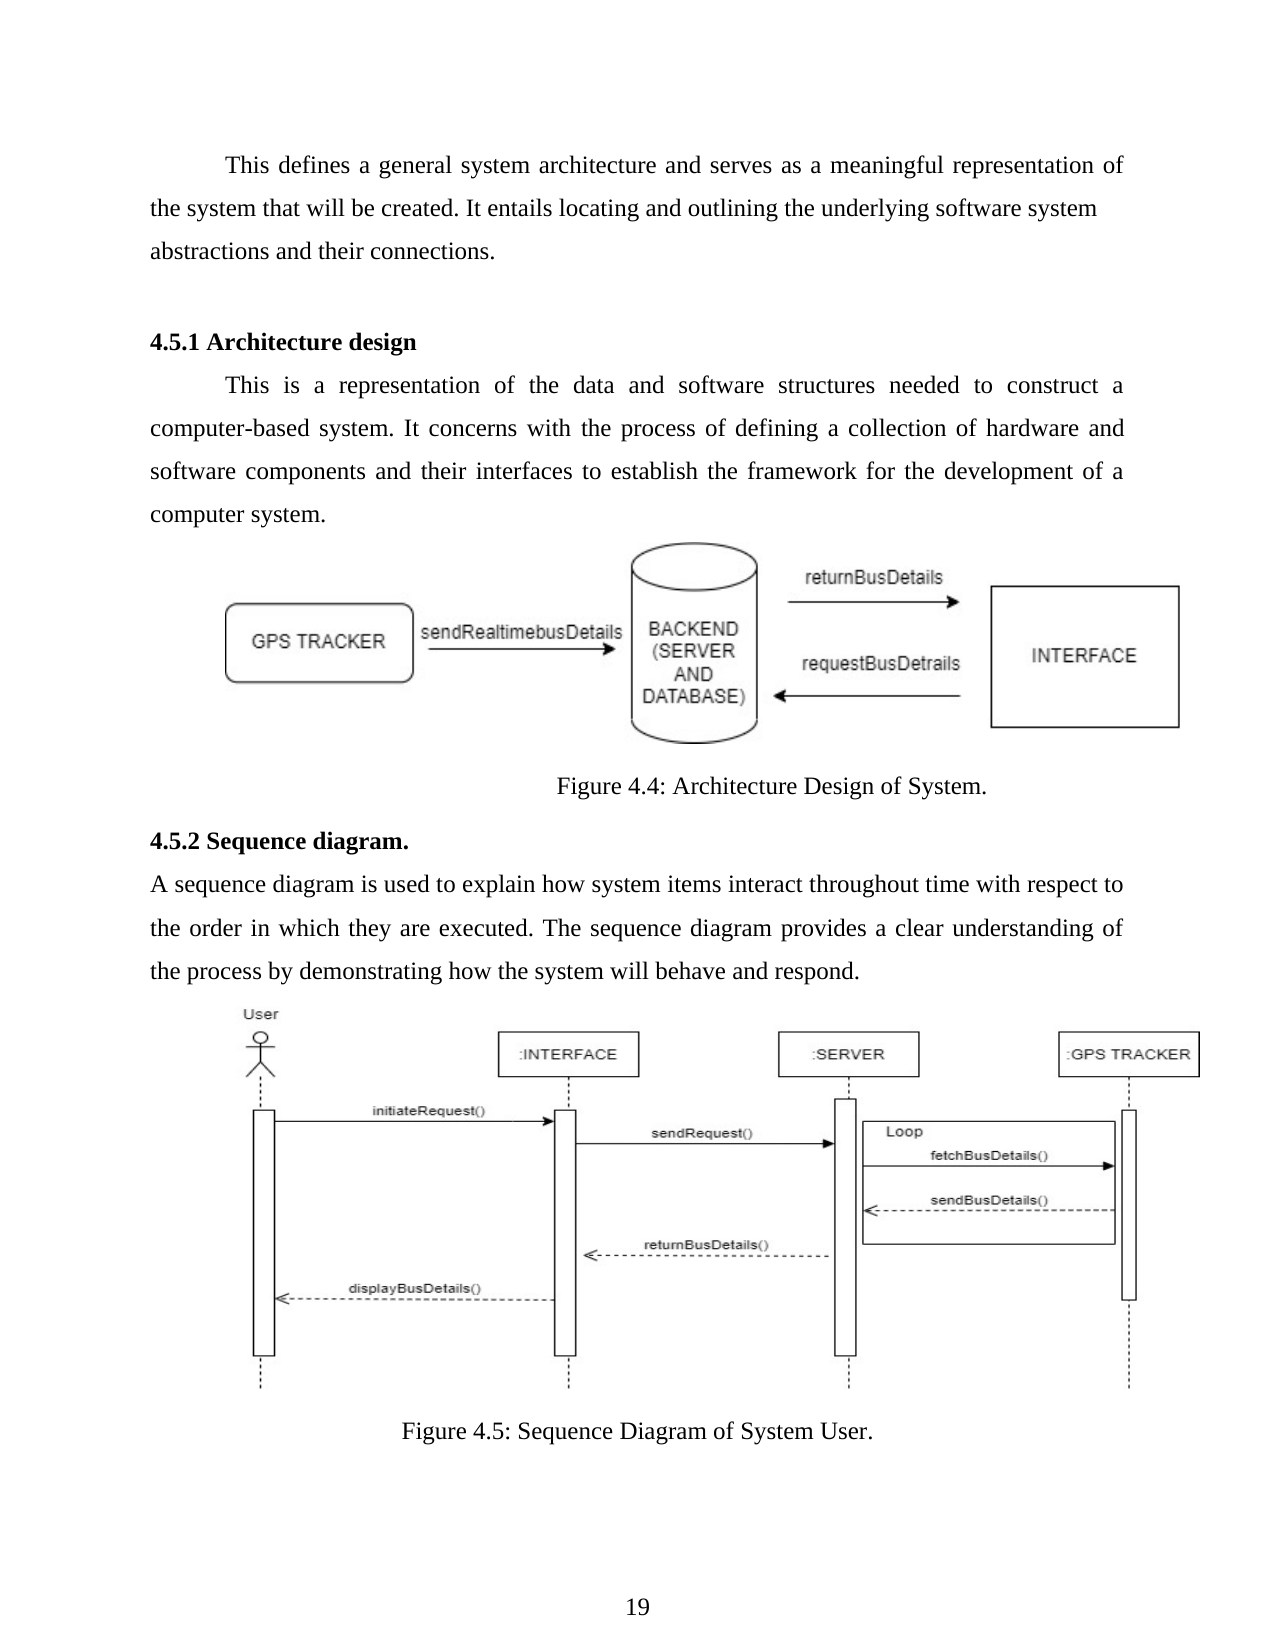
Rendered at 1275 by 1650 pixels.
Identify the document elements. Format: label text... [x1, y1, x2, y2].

text abstractions and their connections. [150, 236, 1125, 265]
subtitle 4.5.2 Sequence diagram. [150, 826, 1125, 855]
picture [225, 998, 1200, 1390]
text This defines a general system architecture and serves as a meaningful representation of the system that will be created. It entails locating and outlining the underlying software system [150, 150, 1125, 222]
picture [225, 542, 1180, 744]
subtitle 4.5.1 Architecture design [150, 327, 1125, 355]
text Figure 4.5: Sequence Diagram of System User. [150, 1416, 1125, 1445]
text A sequence diagram is used to explain how system items interact throughout time with respect to the order in which they are executed. The sequence diagram provides a clear understanding of the process by demonstrating how the system will behave and respond. [150, 869, 1125, 984]
text Figure 4.4: Architecture Design of System. [150, 771, 1125, 799]
text This is a representation of the data and software structures needed to construct a computer-based system. It concerns with the process of defining a collection of hardware and software components and their interfaces to establish the framework for the development of a computer system. [150, 370, 1125, 528]
